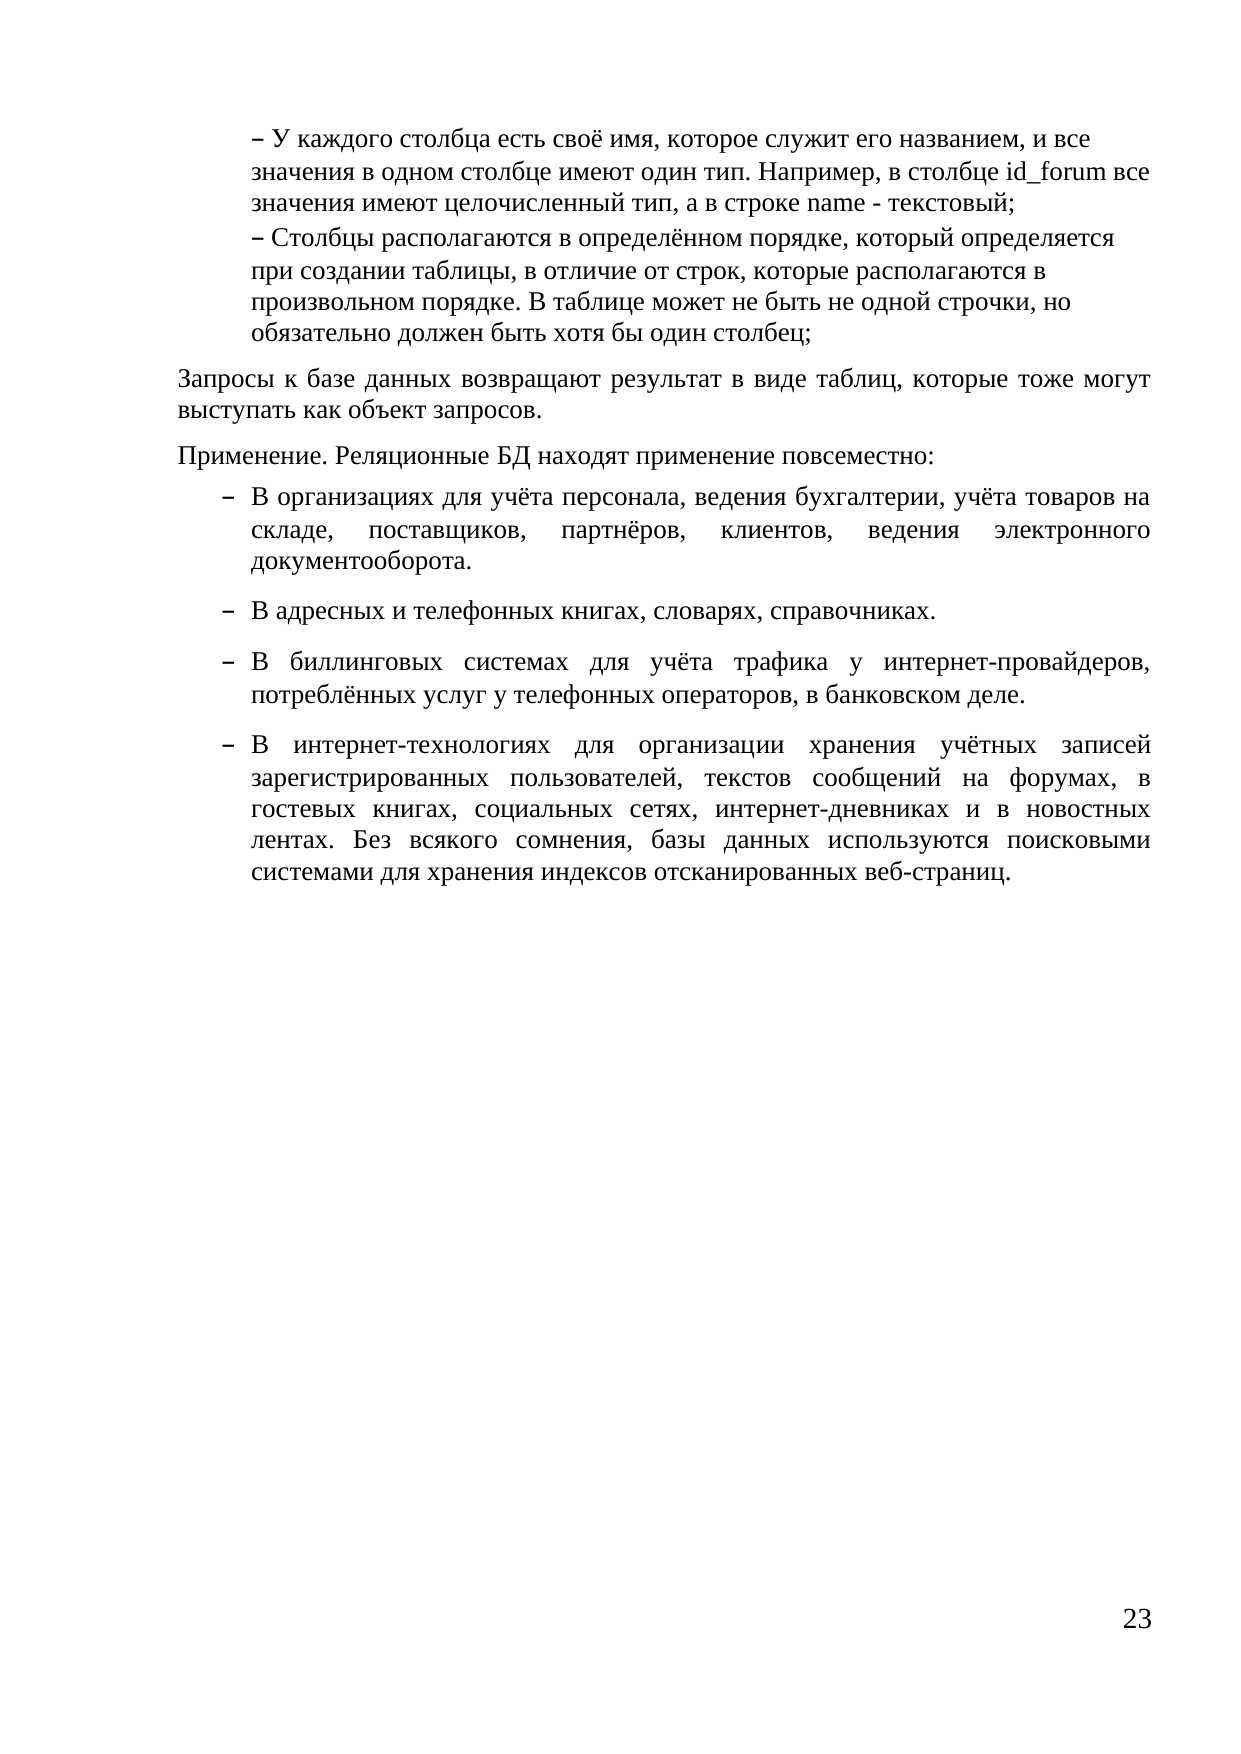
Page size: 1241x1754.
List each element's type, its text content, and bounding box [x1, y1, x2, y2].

list У каждого столбца есть своё имя, которое служит его названием, и все значения в одном столбце имеют один тип. Например, в столбце id_forum все значения имеют целочисленный тип, а в строке name - текстовый; [251, 118, 1152, 217]
text Применение. Реляционные БД находят применение повсеместно: [177, 439, 1152, 470]
list В организациях для учёта персонала, ведения бухгалтерии, учёта товаров на складе, поставщиков, партнёров, клиентов, ведения электронного документооборота. [221, 476, 1152, 576]
text Запросы к базе данных возвращают результат в виде таблиц, которые тоже могут выступать как объект запросов. [177, 362, 1152, 424]
list Столбцы располагаются в определённом порядке, который определяется при создании таблицы, в отличие от строк, которые располагаются в произвольном порядке. В таблице может не быть не одной строчки, но обязательно должен быть хотя бы один столбец; [251, 217, 1152, 348]
list В адресных и телефонных книгах, словарях, справочниках. [221, 590, 1152, 627]
list В биллинговых системах для учёта трафика у интернет-провайдеров, потреблённых услуг у телефонных операторов, в банковском деле. [221, 642, 1152, 710]
list В интернет-технологиях для организации хранения учётных записей зарегистрированных пользователей, текстов сообщений на форумах, в гостевых книгах, социальных сетях, интернет-дневниках и в новостных лентах. Без всякого сомнения, базы данных используются поисковыми системами для хранения индексов отсканированных веб-страниц. [221, 724, 1152, 886]
